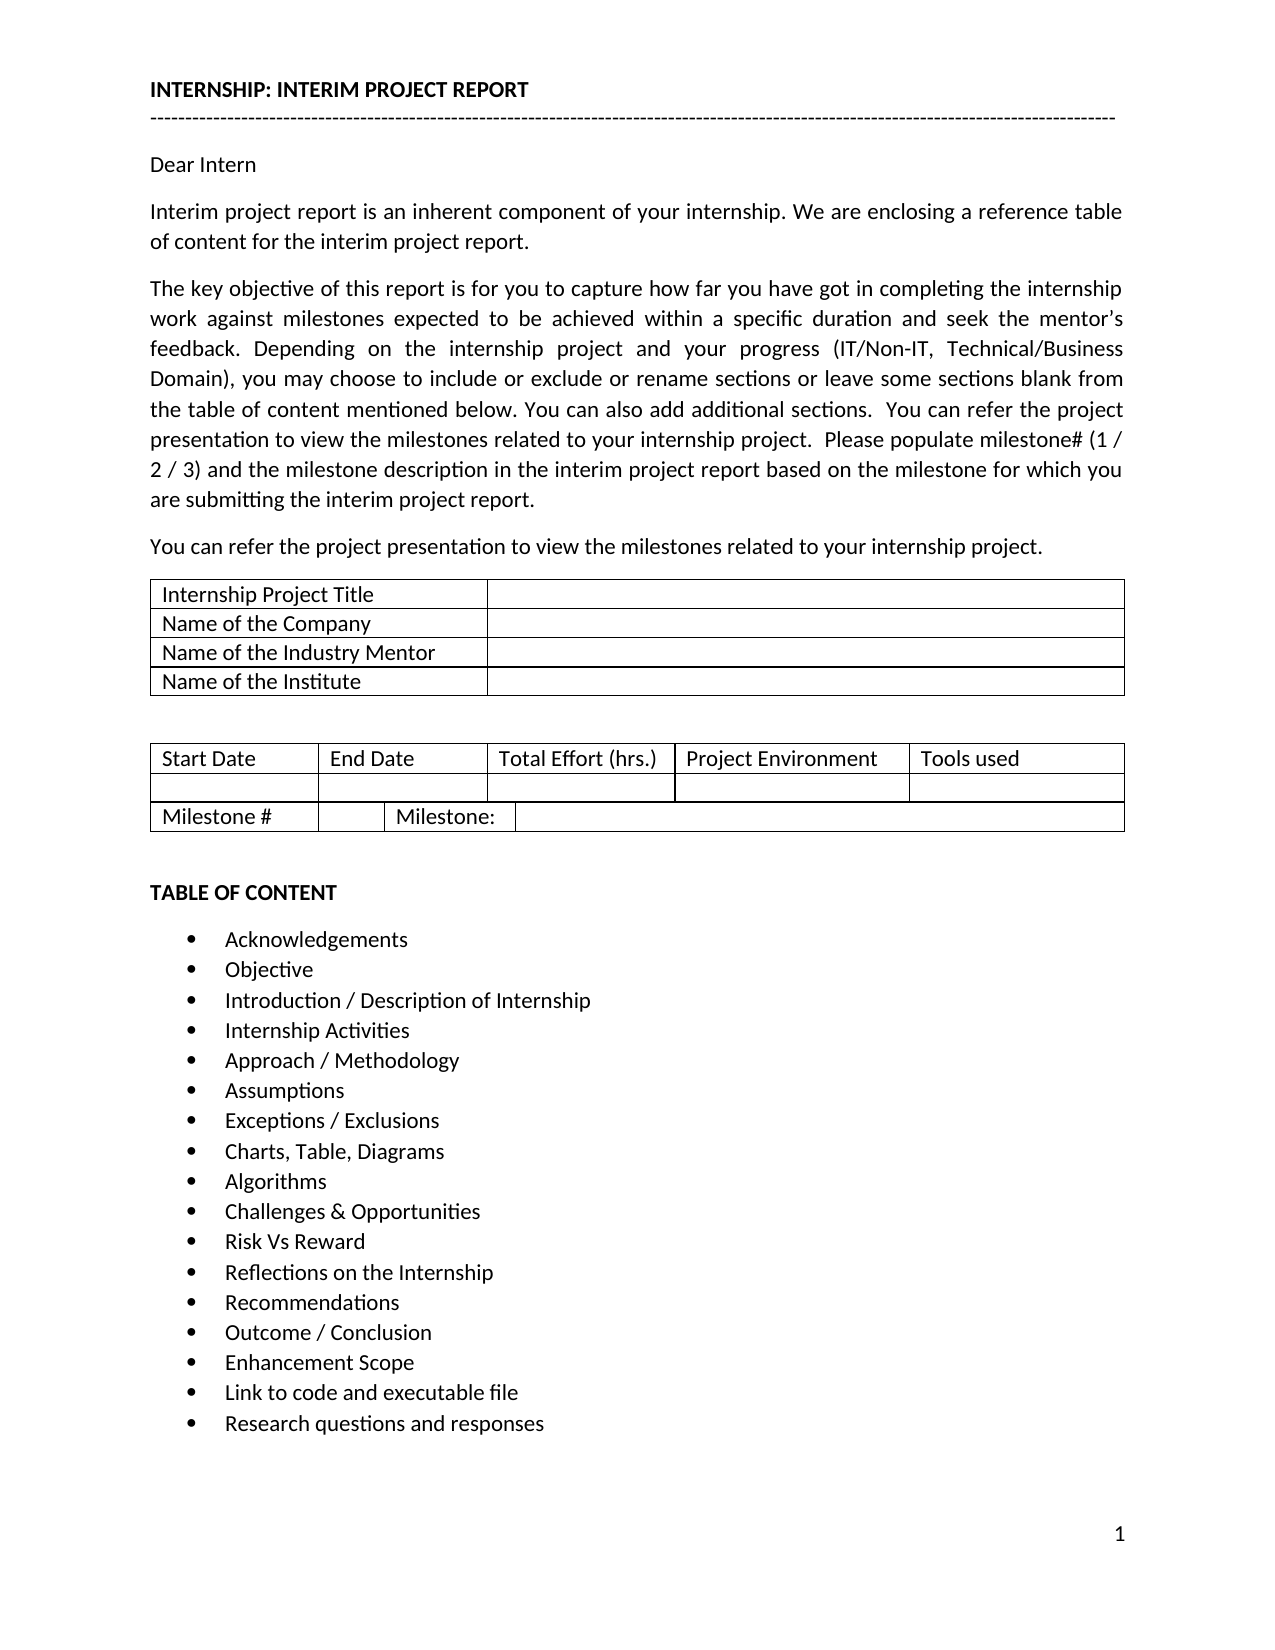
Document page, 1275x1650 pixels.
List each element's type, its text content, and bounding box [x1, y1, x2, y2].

table_header Internship Project Title [151, 580, 487, 608]
list Algorithms [187, 1167, 1125, 1195]
table_cell Name of the Institute [151, 668, 487, 695]
table_cell Name of the Industry Mentor [151, 638, 487, 666]
list Risk Vs Reward [187, 1227, 1125, 1255]
table_cell Milestone: [385, 803, 515, 831]
table_cell [488, 638, 1124, 666]
table_cell Milestone # [151, 803, 318, 831]
list Acknowledgements [187, 925, 1125, 953]
table_header [488, 580, 1124, 608]
table_header Total Effort (hrs.) [488, 744, 674, 772]
list Reflections on the Internship [187, 1258, 1125, 1286]
list Enhancement Scope [187, 1348, 1125, 1376]
list Challenges & Opportunities [187, 1197, 1125, 1225]
list Link to code and executable file [187, 1378, 1125, 1406]
table_cell [516, 803, 1124, 831]
list Research questions and responses [187, 1409, 1125, 1437]
table_header End Date [319, 744, 487, 772]
table_header Start Date [151, 744, 318, 772]
table_cell [488, 668, 1124, 695]
table_cell [319, 803, 384, 831]
list Charts, Table, Diagrams [187, 1137, 1125, 1165]
list Objective [187, 956, 1125, 983]
text Dear Intern [150, 150, 1125, 178]
list Introduction / Description of Internship [187, 986, 1125, 1014]
table_cell [488, 609, 1124, 637]
list Outcome / Conclusion [187, 1318, 1125, 1346]
table_header Project Environment [676, 744, 909, 772]
table_header Tools used [910, 744, 1124, 772]
list Assumptions [187, 1076, 1125, 1104]
list Internship Activities [187, 1016, 1125, 1044]
text TABLE OF CONTENT [150, 878, 1125, 906]
table_cell Name of the Company [151, 609, 487, 637]
list Exceptions / Exclusions [187, 1107, 1125, 1134]
list Approach / Methodology [187, 1046, 1125, 1074]
text You can refer the project presentation to view the milestones related to your internship project. [150, 532, 1125, 560]
table_cell [676, 774, 909, 801]
table_cell [488, 774, 674, 801]
table_cell [910, 774, 1124, 801]
text Interim project report is an inherent component of your internship. We are enclosing a reference table of content for the interim project report. [150, 197, 1125, 255]
list Recommendations [187, 1288, 1125, 1316]
text The key objective of this report is for you to capture how far you have got in completing the internship work against milestones expected to be achieved within a specific duration and seek the mentor’s feedback. Depending on the internship project and your progress (IT/Non-IT, Technical/Business Domain), you may choose to include or exclude or rename sections or leave some sections blank from the table of content mentioned below. You can also add additional sections. You can refer the project presentation to view the milestones related to your internship project. Please populate milestone# (1 / 2 / 3) and the milestone description in the interim project report based on the milestone for which you are submitting the interim project report. [150, 274, 1125, 513]
table_cell [151, 774, 318, 801]
table_cell [319, 774, 487, 801]
